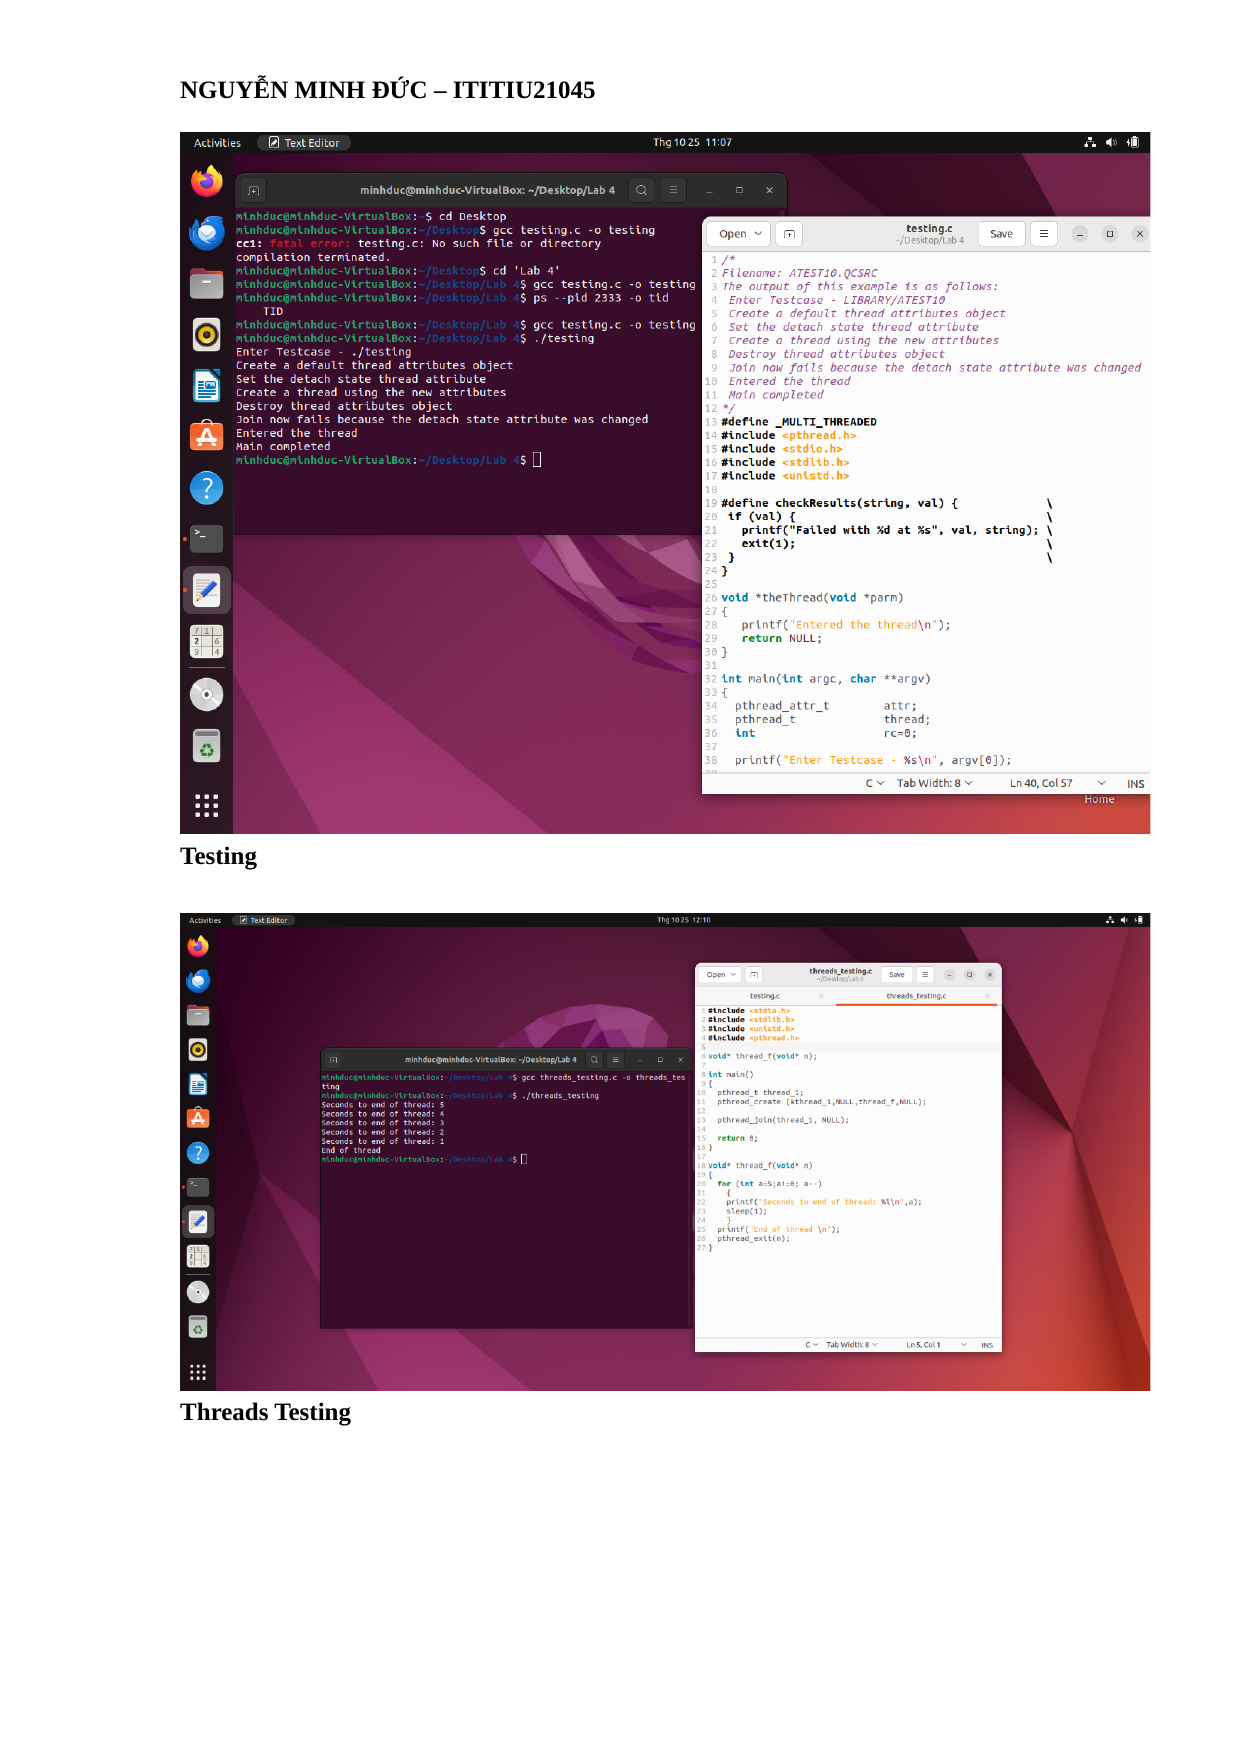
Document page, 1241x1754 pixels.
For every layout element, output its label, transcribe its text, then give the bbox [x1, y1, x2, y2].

text Threads Testing [180, 1397, 1150, 1426]
picture [180, 132, 1151, 834]
text Testing [180, 841, 1150, 870]
picture [180, 913, 1151, 1391]
